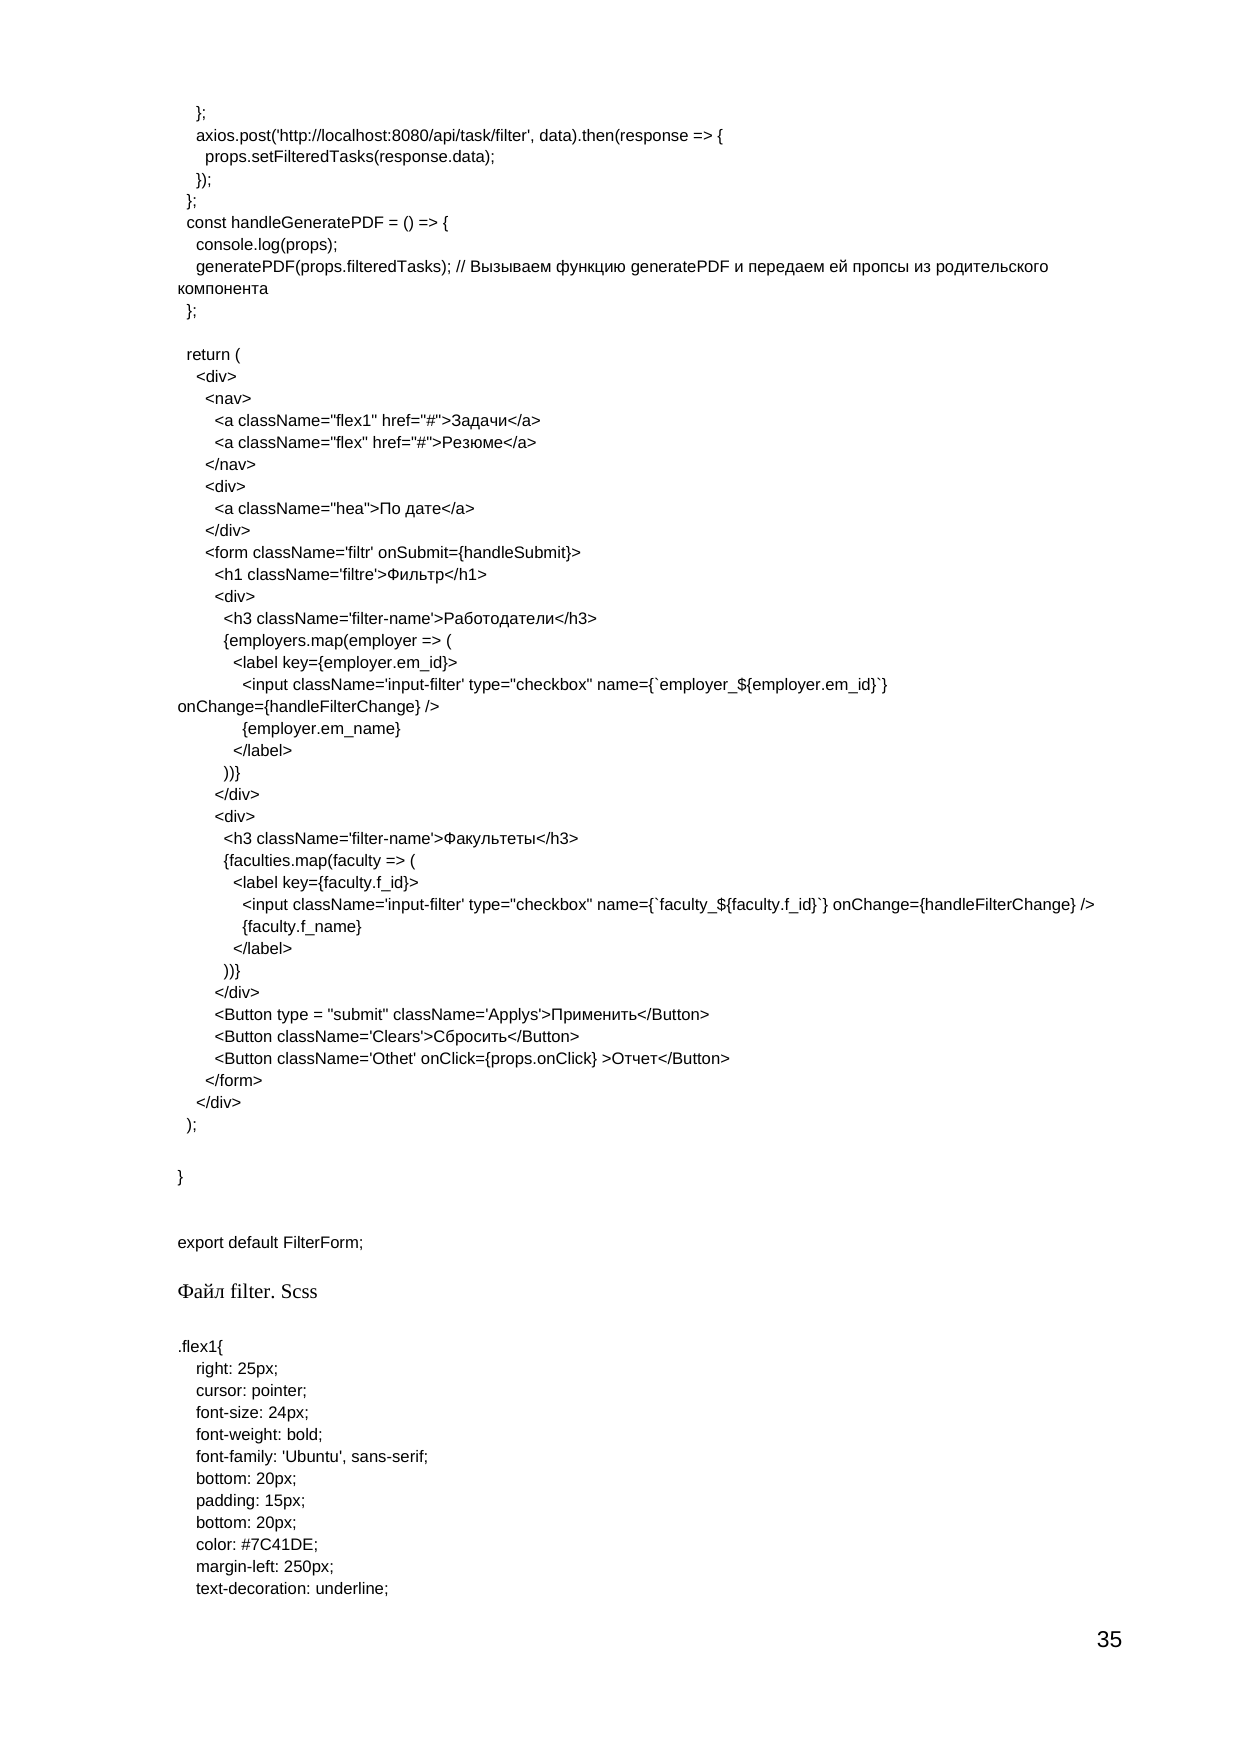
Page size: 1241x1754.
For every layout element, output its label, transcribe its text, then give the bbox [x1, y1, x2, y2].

text bottom: 20px; [177, 1469, 1122, 1488]
text .flex1{ [177, 1337, 1122, 1356]
text </div> [177, 982, 1122, 1002]
text <Button className='Clears'>Сбросить</Button> [177, 1026, 1122, 1046]
text }; [177, 103, 1122, 122]
text }; [177, 301, 1122, 320]
text </form> [177, 1070, 1122, 1089]
text <h1 className='filtre'>Фильтр</h1> [177, 565, 1122, 584]
text <label key={employer.em_id}> [177, 653, 1122, 672]
text cursor: pointer; [177, 1381, 1122, 1400]
text Файл filter. Scss [177, 1279, 1122, 1303]
text axios.post('http://localhost:8080/api/task/filter', data).then(response => { [177, 125, 1122, 144]
text }); [177, 169, 1122, 188]
text return ( [177, 345, 1122, 364]
text <nav> [177, 389, 1122, 408]
text </label> [177, 741, 1122, 760]
text </div> [177, 785, 1122, 804]
text {employer.em_name} [177, 719, 1122, 738]
text <div> [177, 477, 1122, 496]
text right: 25px; [177, 1359, 1122, 1378]
text } [177, 1167, 1122, 1186]
text <a className="flex" href="#">Резюме</a> [177, 433, 1122, 452]
text export default FilterForm; [177, 1232, 1122, 1252]
text text-decoration: underline; [177, 1579, 1122, 1598]
text <form className='filtr' onSubmit={handleSubmit}> [177, 543, 1122, 562]
text <Button type = "submit" className='Applys'>Применить</Button> [177, 1004, 1122, 1024]
text <a className="flex1" href="#">Задачи</a> [177, 411, 1122, 430]
text <a className="hea">По дате</a> [177, 499, 1122, 518]
text console.log(props); [177, 235, 1122, 254]
text color: #7C41DE; [177, 1535, 1122, 1554]
text <h3 className='filter-name'>Факультеты</h3> [177, 829, 1122, 848]
text {faculty.f_name} [177, 917, 1122, 936]
text const handleGeneratePDF = () => { [177, 213, 1122, 232]
text bottom: 20px; [177, 1513, 1122, 1532]
text ))} [177, 961, 1122, 980]
text <h3 className='filter-name'>Работодатели</h3> [177, 609, 1122, 628]
text }; [177, 191, 1122, 210]
text {faculties.map(faculty => ( [177, 851, 1122, 870]
text <input className='input-filter' type="checkbox" name={`faculty_${faculty.f_id}`} onChange={handleFilterChange} /> [177, 894, 1122, 914]
text <div> [177, 587, 1122, 606]
text generatePDF(props.filteredTasks); // Вызываем функцию generatePDF и передаем ей пропсы из родительского компонента [177, 257, 1122, 298]
text margin-left: 250px; [177, 1557, 1122, 1576]
text </div> [177, 1092, 1122, 1112]
text padding: 15px; [177, 1491, 1122, 1510]
text font-weight: bold; [177, 1425, 1122, 1444]
text </label> [177, 938, 1122, 958]
text font-size: 24px; [177, 1403, 1122, 1422]
text <input className='input-filter' type="checkbox" name={`employer_${employer.em_id}`} onChange={handleFilterChange} /> [177, 675, 1122, 716]
text </nav> [177, 455, 1122, 474]
text props.setFilteredTasks(response.data); [177, 147, 1122, 166]
text <div> [177, 367, 1122, 386]
text <label key={faculty.f_id}> [177, 873, 1122, 892]
text ))} [177, 763, 1122, 782]
text {employers.map(employer => ( [177, 631, 1122, 650]
text </div> [177, 521, 1122, 540]
text font-family: 'Ubuntu', sans-serif; [177, 1447, 1122, 1466]
text ); [177, 1114, 1122, 1133]
text <Button className='Othet' onClick={props.onClick} >Отчет</Button> [177, 1048, 1122, 1068]
text <div> [177, 807, 1122, 826]
